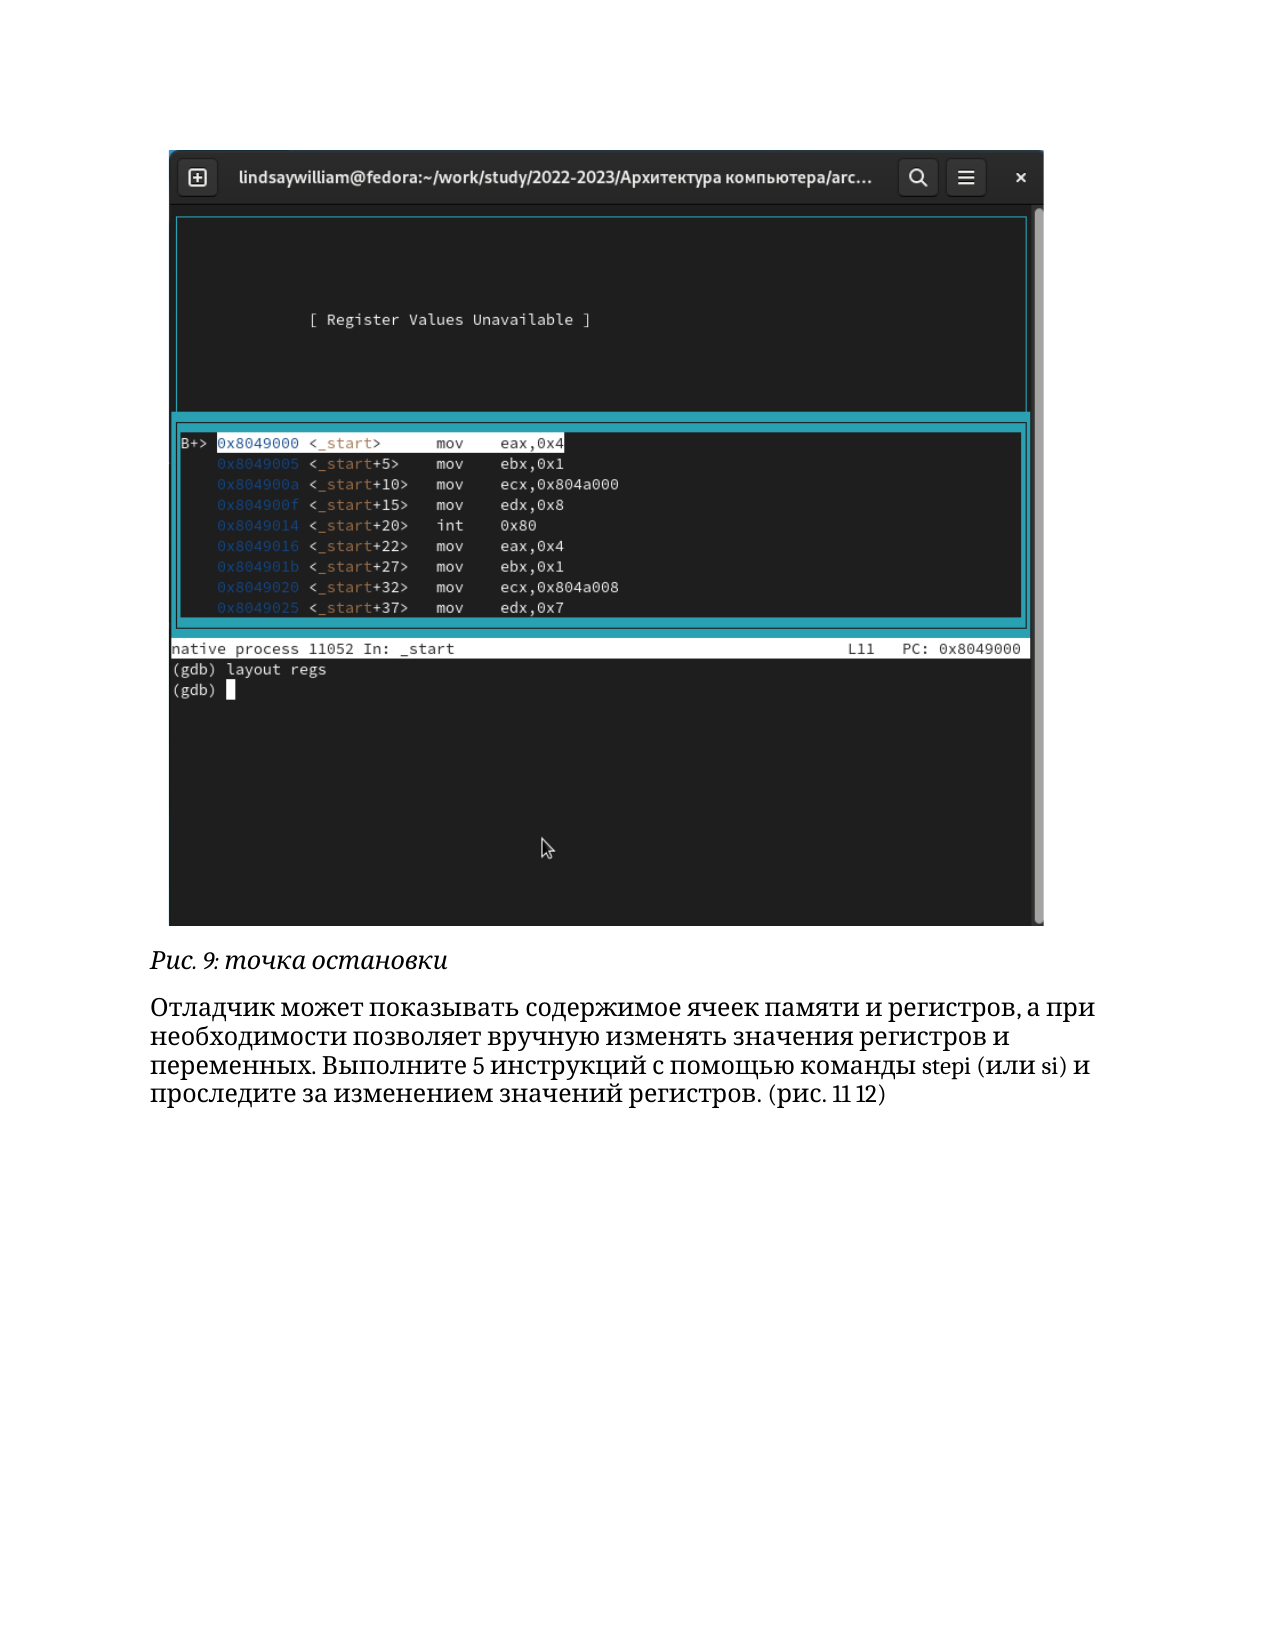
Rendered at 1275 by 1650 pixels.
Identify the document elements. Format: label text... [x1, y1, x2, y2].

text Отладчик может показывать содержимое ячеек памяти и регистров, а при необходимости позволяет вручную изменять значения регистров и переменных. Выполните 5 инструкций с помощью команды stepi (или si) и проследите за изменением значений регистров. (рис. 11 12) [150, 994, 1125, 1109]
text Рис. 9: точка остановки [150, 947, 1125, 975]
picture [168, 150, 1044, 926]
